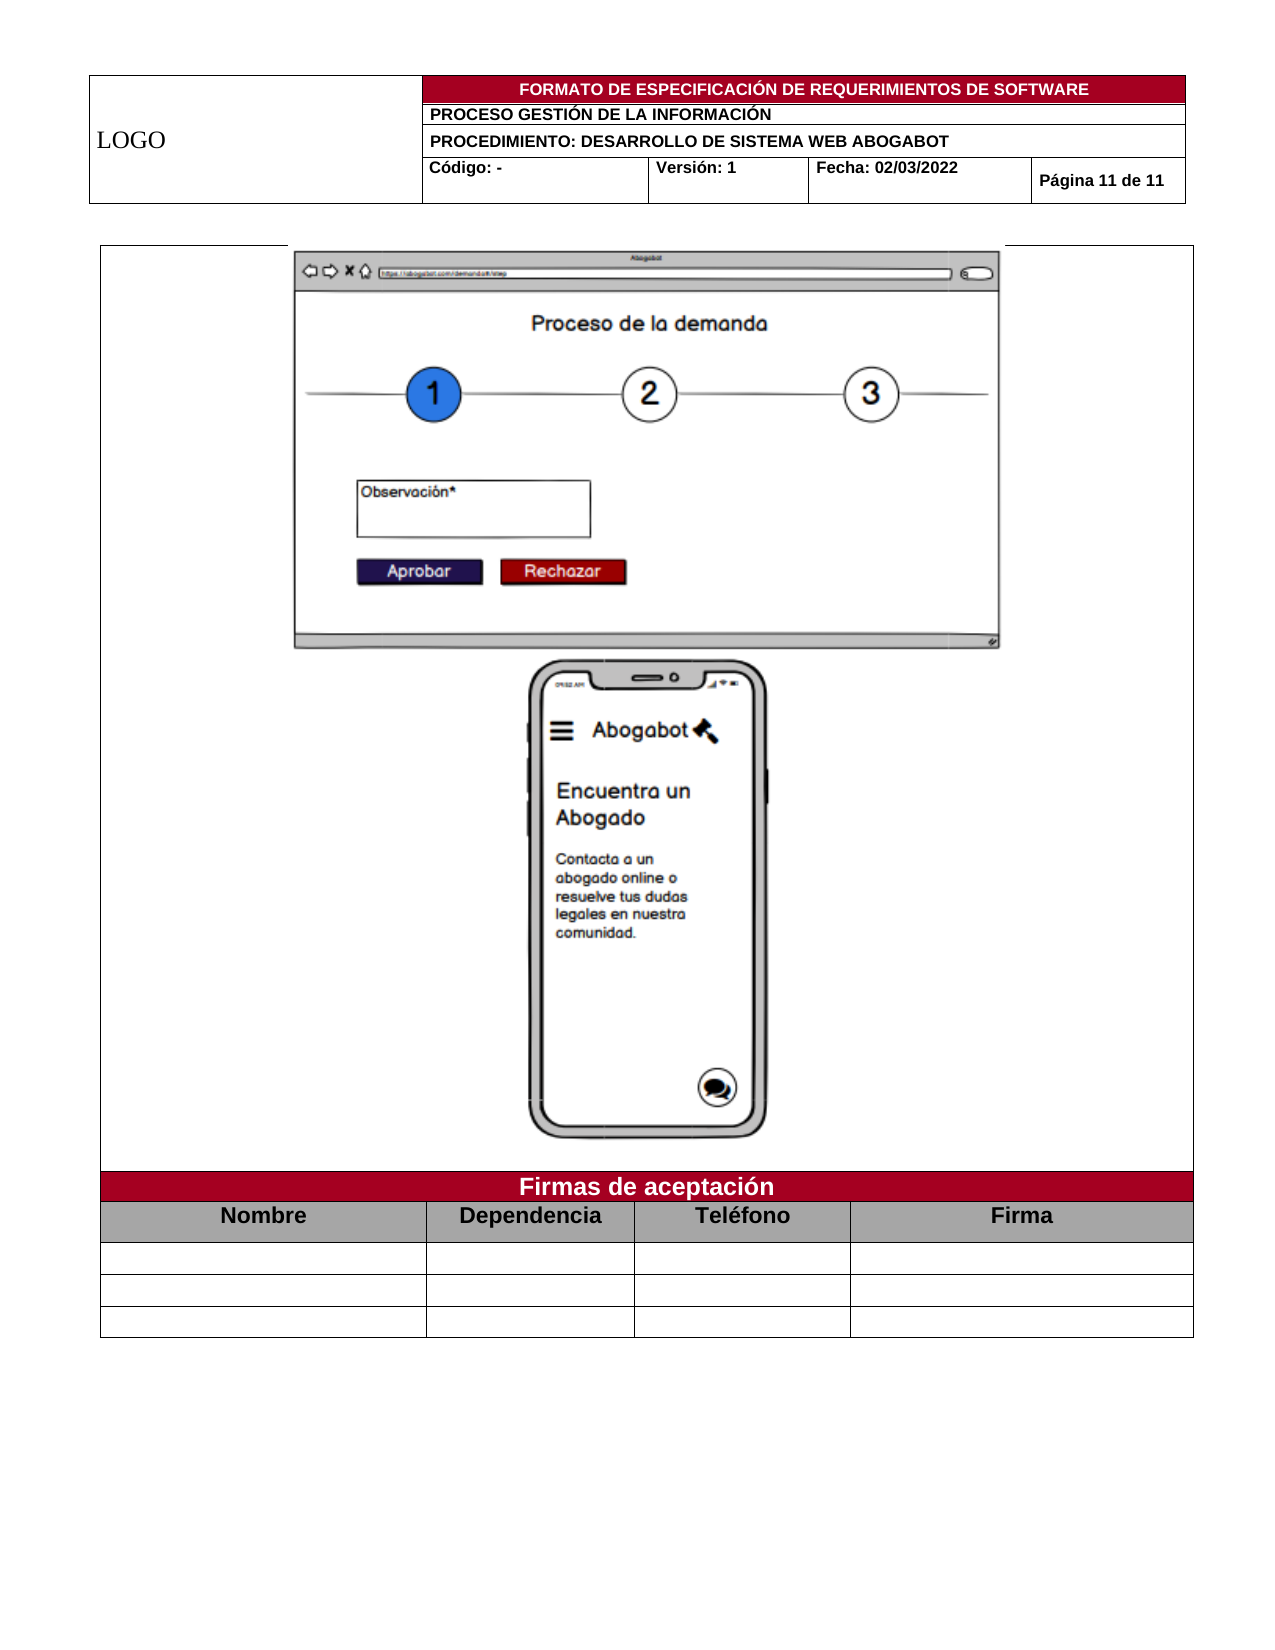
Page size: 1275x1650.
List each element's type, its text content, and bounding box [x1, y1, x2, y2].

picture [288, 245, 1006, 1145]
table_cell [101, 246, 1193, 1171]
table_cell [101, 1307, 426, 1337]
table_cell [427, 1275, 634, 1306]
table_cell Teléfono [635, 1202, 850, 1242]
table_cell [427, 1243, 634, 1274]
table_cell [427, 1307, 634, 1337]
table_cell [101, 1275, 426, 1306]
table_cell Firmas de aceptación [101, 1172, 1193, 1201]
table_cell [635, 1307, 850, 1337]
table_cell [635, 1275, 850, 1306]
table_cell Dependencia [427, 1202, 634, 1242]
table_cell [635, 1243, 850, 1274]
table_cell [851, 1307, 1193, 1337]
table_cell Nombre [101, 1202, 426, 1242]
table_cell [851, 1243, 1193, 1274]
table_cell [101, 1243, 426, 1274]
table_cell [851, 1275, 1193, 1306]
table_cell Firma [851, 1202, 1193, 1242]
